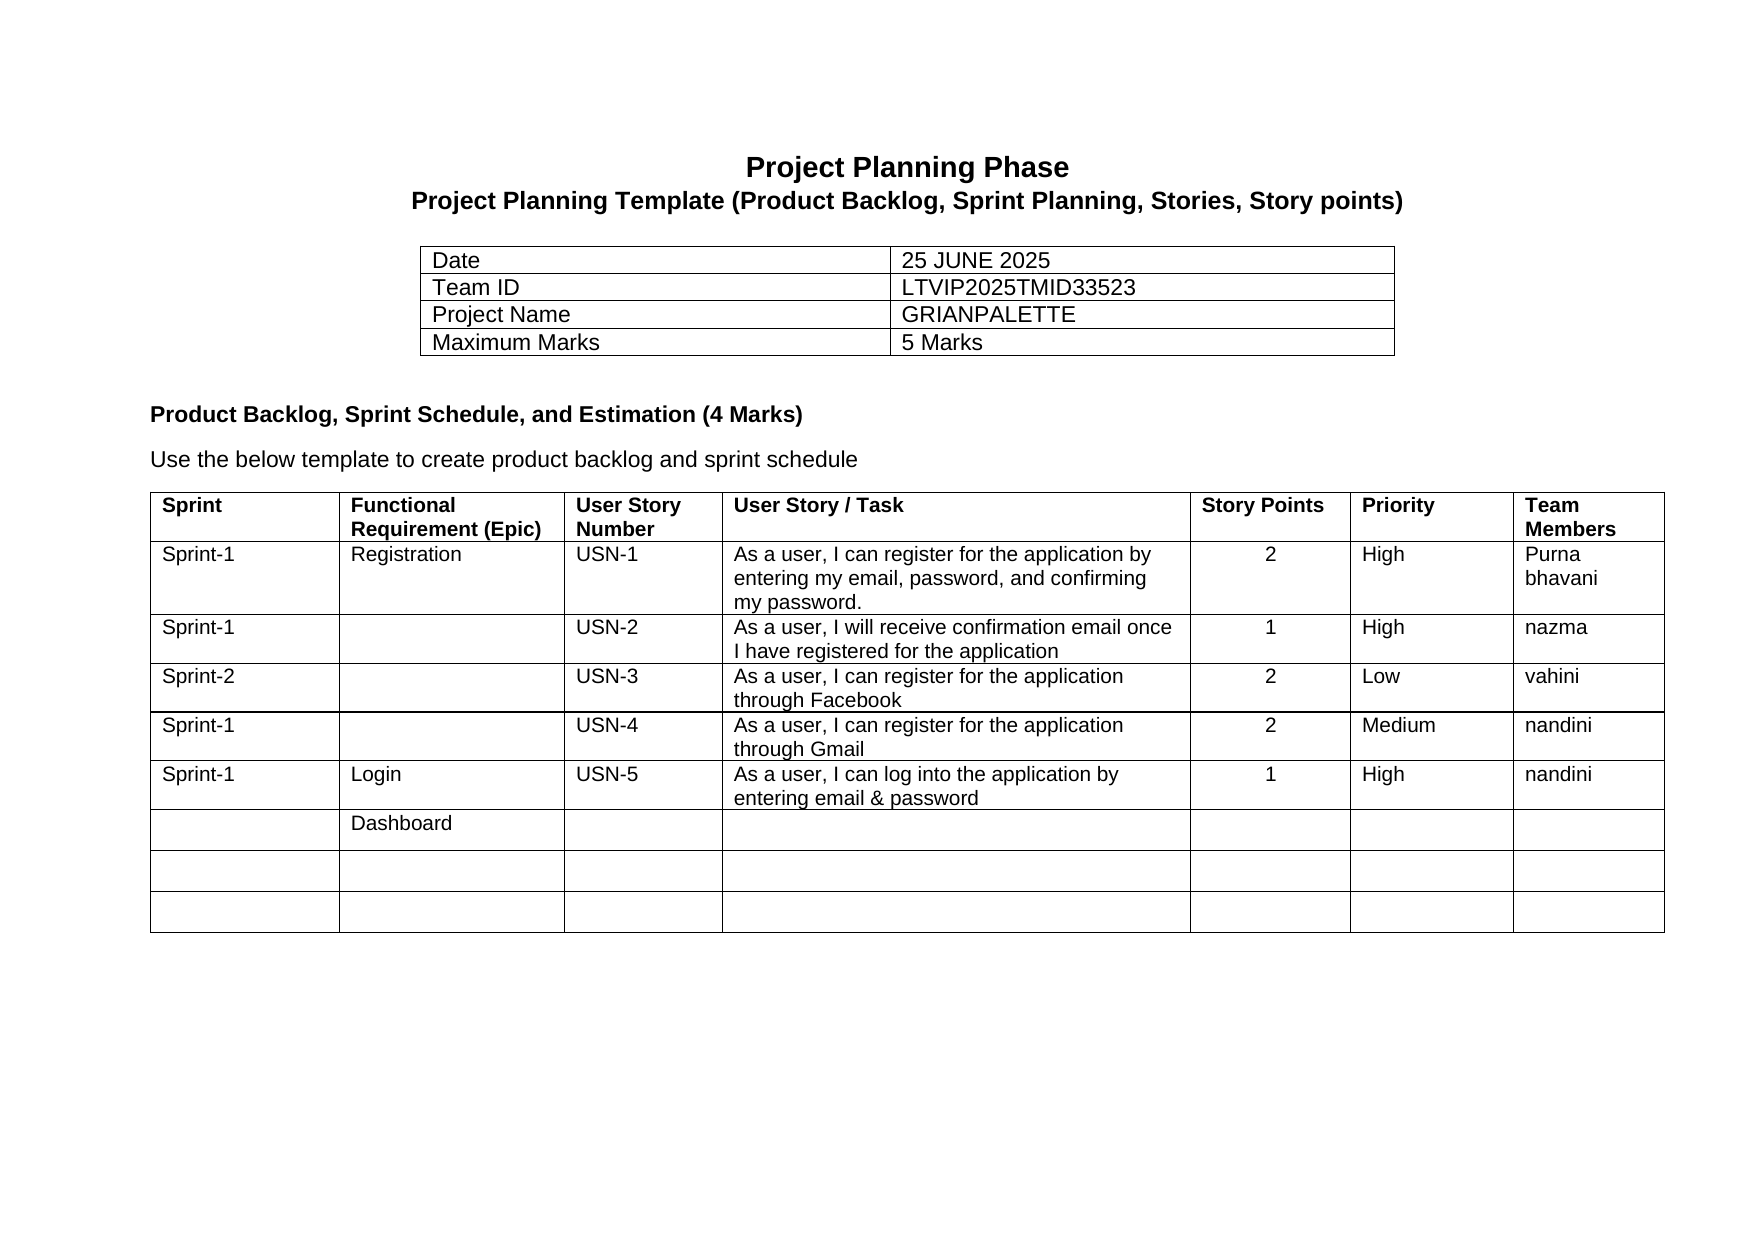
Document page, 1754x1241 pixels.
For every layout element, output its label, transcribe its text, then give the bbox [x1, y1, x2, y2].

table_cell USN-3 [565, 664, 722, 711]
table_cell [1351, 892, 1513, 932]
table_header User Story Number [565, 493, 722, 541]
text Product Backlog, Sprint Schedule, and Estimation (4 Marks) [150, 401, 1665, 428]
table_cell [1191, 892, 1350, 932]
table_cell [723, 810, 1190, 850]
table_header Sprint [151, 493, 339, 541]
table_cell nazma [1514, 615, 1664, 662]
table_cell High [1351, 542, 1513, 613]
table_cell Registration [340, 542, 564, 613]
table_cell [340, 664, 564, 711]
table_cell 2 [1191, 542, 1350, 613]
table_header User Story / Task [723, 493, 1190, 541]
table_cell [1351, 810, 1513, 850]
table_cell Sprint-1 [151, 761, 339, 809]
table_cell GRIANPALETTE [891, 301, 1394, 328]
table_cell [1351, 851, 1513, 891]
table_cell Sprint-2 [151, 664, 339, 711]
table_cell Low [1351, 664, 1513, 711]
table_cell [340, 851, 564, 891]
table_cell [340, 892, 564, 932]
table_cell USN-1 [565, 542, 722, 613]
table_header Story Points [1191, 493, 1350, 541]
table_cell [565, 892, 722, 932]
table_cell Medium [1351, 713, 1513, 760]
table_cell nandini [1514, 713, 1664, 760]
table_cell [340, 615, 564, 662]
table_cell Sprint-1 [151, 713, 339, 760]
table_cell Team ID [421, 274, 890, 300]
table_cell Sprint-1 [151, 542, 339, 613]
table_cell [723, 851, 1190, 891]
table_header Functional Requirement (Epic) [340, 493, 564, 541]
table_cell [151, 810, 339, 850]
table_cell As a user, I can register for the application through Facebook [723, 664, 1190, 711]
table_cell Login [340, 761, 564, 809]
table_cell [1514, 810, 1664, 850]
table_cell Project Name [421, 301, 890, 328]
table_cell Purna bhavani [1514, 542, 1664, 613]
table_header 25 JUNE 2025 [891, 247, 1394, 273]
table_cell Dashboard [340, 810, 564, 850]
table_cell 1 [1191, 761, 1350, 809]
table_cell High [1351, 761, 1513, 809]
table_cell 2 [1191, 664, 1350, 711]
table_cell As a user, I will receive confirmation email once I have registered for the application [723, 615, 1190, 662]
table_header Priority [1351, 493, 1513, 541]
table_cell 1 [1191, 615, 1350, 662]
table_cell USN-4 [565, 713, 722, 760]
table_header Date [421, 247, 890, 273]
table_cell As a user, I can register for the application through Gmail [723, 713, 1190, 760]
table_cell [1514, 892, 1664, 932]
table_cell vahini [1514, 664, 1664, 711]
table_cell [1514, 851, 1664, 891]
table_cell [1191, 810, 1350, 850]
table_cell High [1351, 615, 1513, 662]
table_cell [723, 892, 1190, 932]
table_header Team Members [1514, 493, 1664, 541]
table_cell 2 [1191, 713, 1350, 760]
table_cell [565, 851, 722, 891]
table_cell Sprint-1 [151, 615, 339, 662]
table_cell USN-2 [565, 615, 722, 662]
table_cell nandini [1514, 761, 1664, 809]
table_cell [151, 851, 339, 891]
table_cell As a user, I can log into the application by entering email & password [723, 761, 1190, 809]
table_cell 5 Marks [891, 329, 1394, 355]
table_cell [151, 892, 339, 932]
table_cell Maximum Marks [421, 329, 890, 355]
table_cell [340, 713, 564, 760]
table_cell [565, 810, 722, 850]
table_cell USN-5 [565, 761, 722, 809]
table_cell As a user, I can register for the application by entering my email, password, and confirming my password. [723, 542, 1190, 613]
text Project Planning Phase [150, 150, 1665, 183]
table_cell LTVIP2025TMID33523 [891, 274, 1394, 300]
text Use the below template to create product backlog and sprint schedule [150, 446, 1665, 473]
text Project Planning Template (Product Backlog, Sprint Planning, Stories, Story points) [150, 186, 1665, 215]
table_cell [1191, 851, 1350, 891]
